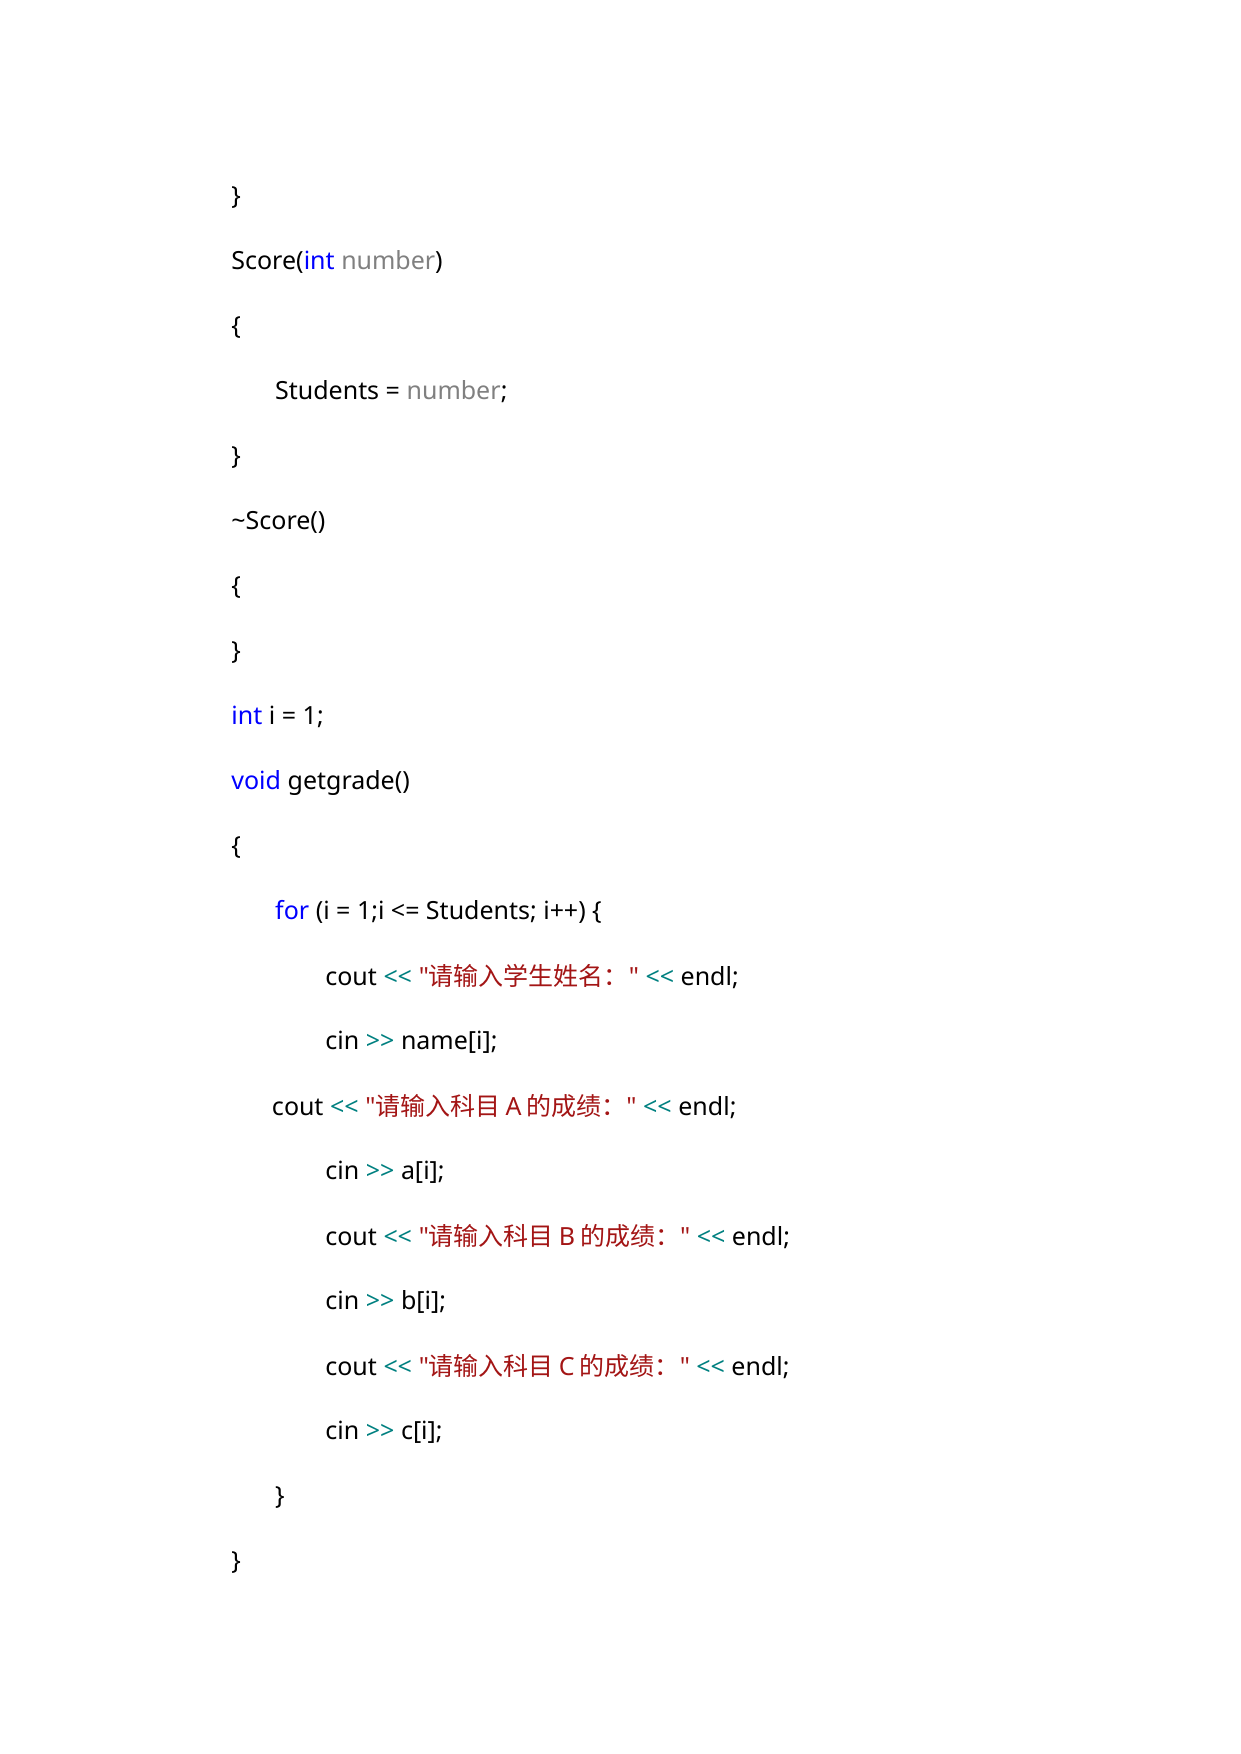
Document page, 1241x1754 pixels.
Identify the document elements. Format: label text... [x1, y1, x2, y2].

text int i = 1; [187, 682, 1053, 747]
text cin >> c[i]; [187, 1397, 1053, 1462]
text ~Score() [187, 487, 1053, 552]
text cout << "请输入科目B的成绩：" << endl; [187, 1202, 1053, 1267]
text } [187, 617, 1053, 682]
text } [187, 422, 1053, 487]
text { [187, 292, 1053, 357]
text } [187, 1462, 1053, 1527]
text } [187, 162, 1053, 227]
text } [187, 1527, 1053, 1592]
text cin >> name[i]; [187, 1007, 1053, 1072]
text Students = number; [187, 357, 1053, 422]
text Score(int number) [187, 227, 1053, 292]
text cin >> b[i]; [187, 1267, 1053, 1332]
text { [187, 812, 1053, 877]
text cout << "请输入科目C的成绩：" << endl; [187, 1332, 1053, 1397]
text void getgrade() [187, 747, 1053, 812]
text cout << "请输入学生姓名：" << endl; [187, 942, 1053, 1007]
text for (i = 1;i <= Students; i++) { [187, 877, 1053, 942]
text { [187, 552, 1053, 617]
text cin >> a[i]; [187, 1137, 1053, 1202]
text cout << "请输入科目A的成绩：" << endl; [187, 1072, 1053, 1137]
